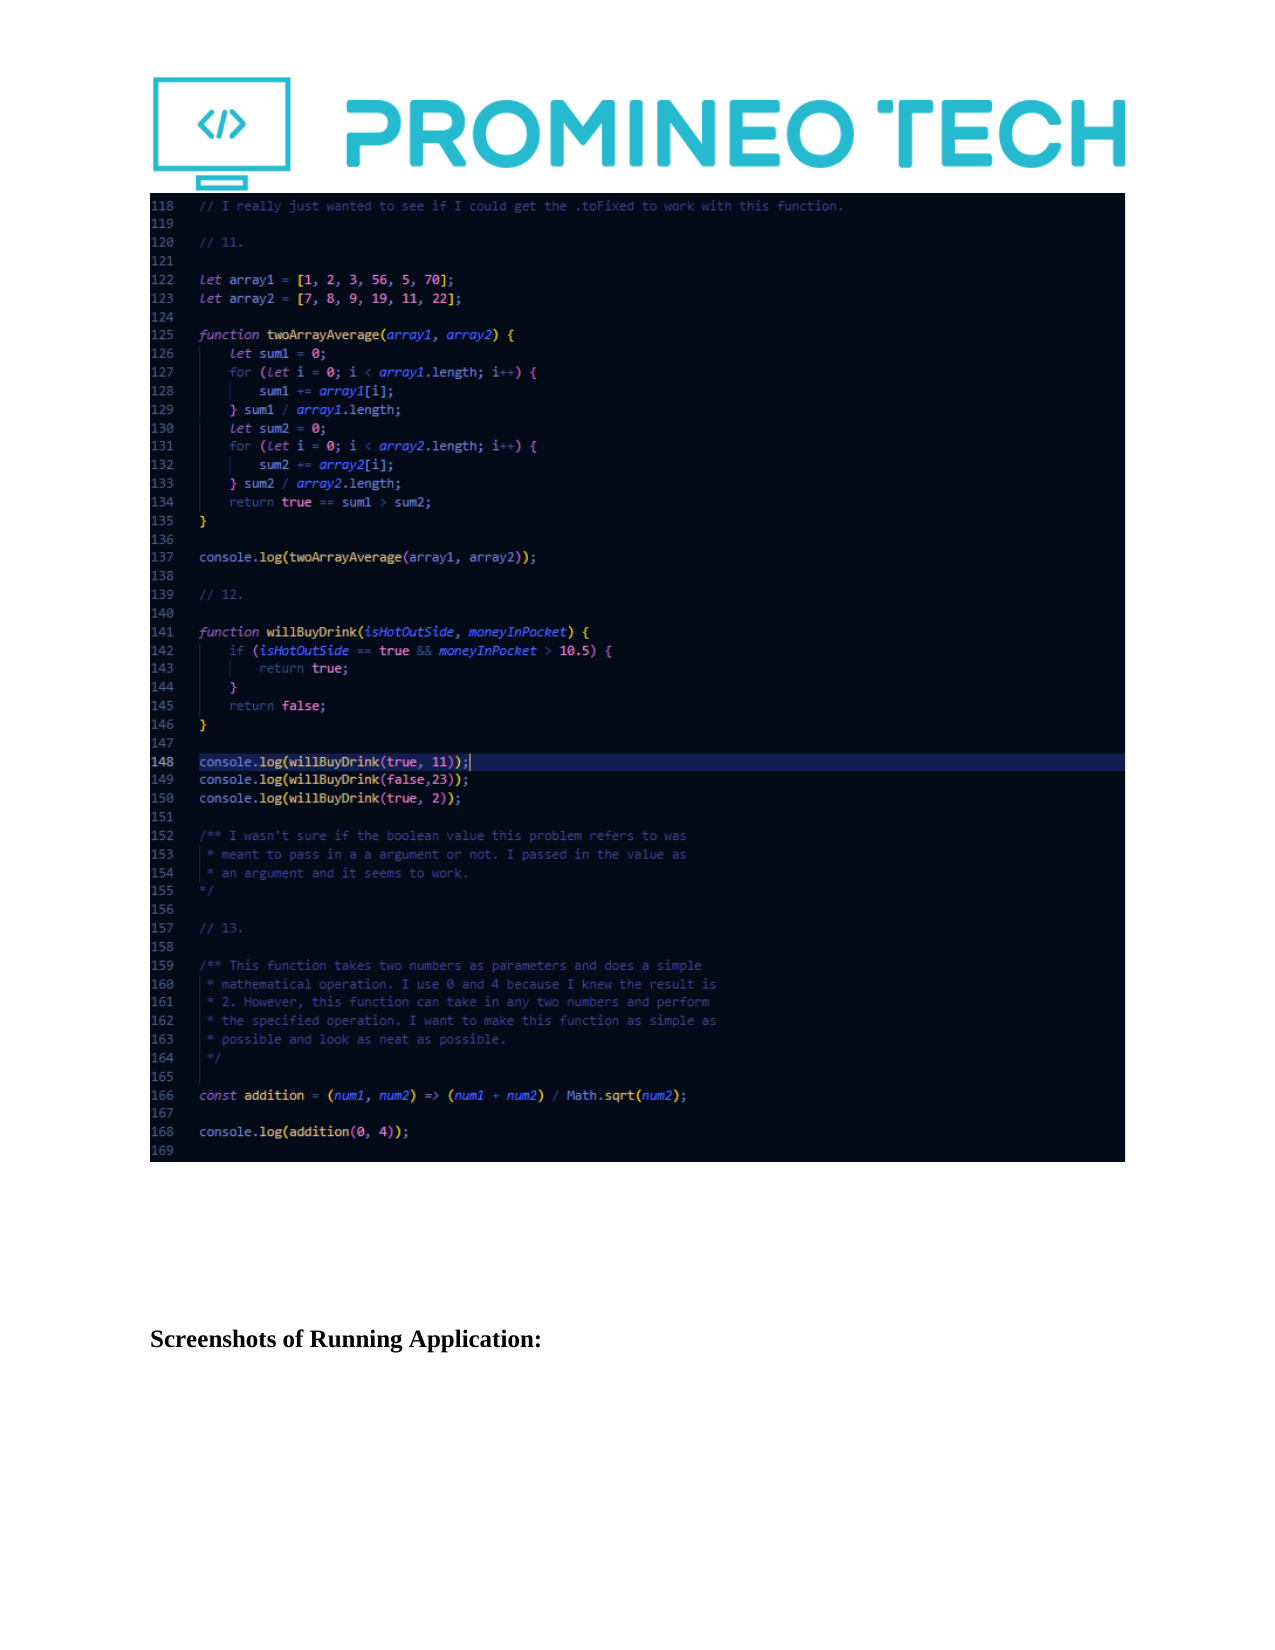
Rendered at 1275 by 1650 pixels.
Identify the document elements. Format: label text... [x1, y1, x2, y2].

text Screenshots of Running Application: [150, 1324, 1125, 1353]
picture [150, 75, 1125, 1162]
